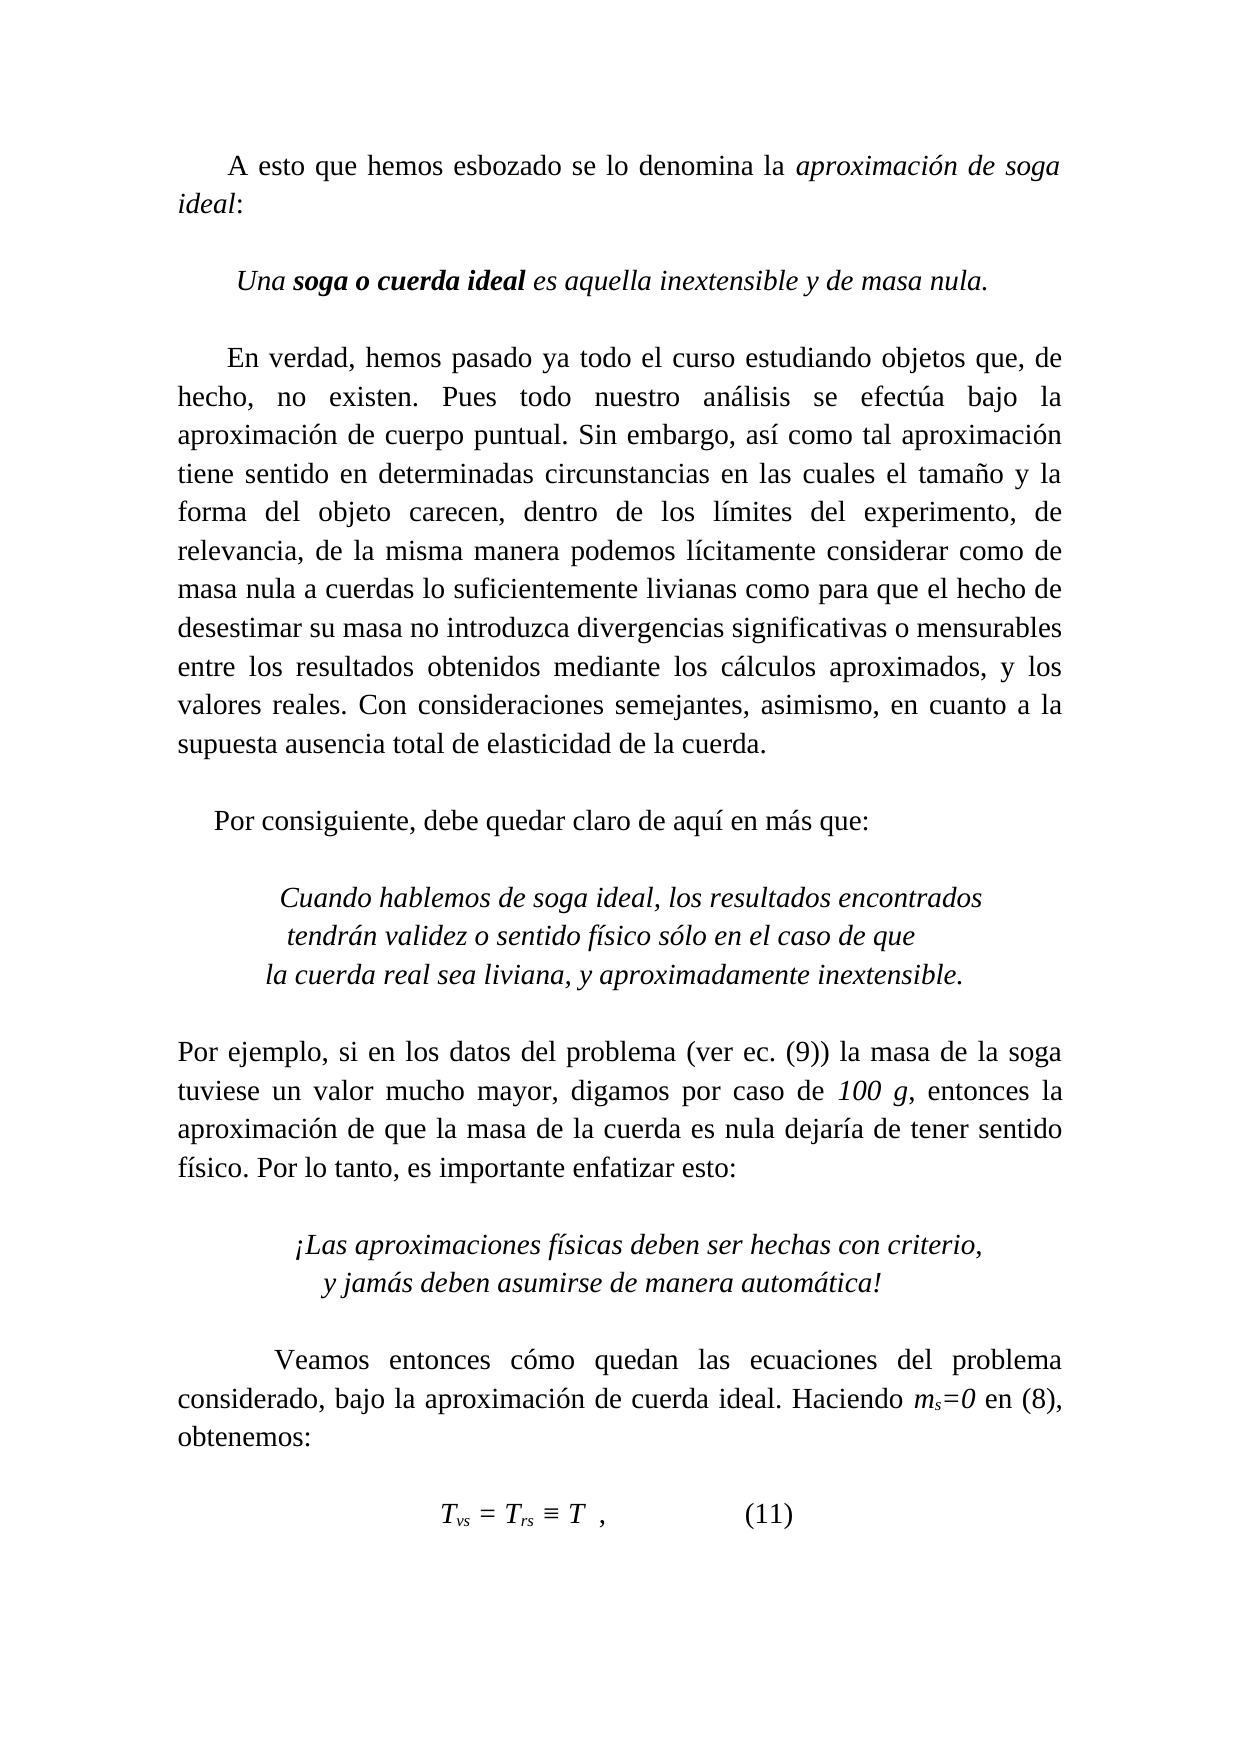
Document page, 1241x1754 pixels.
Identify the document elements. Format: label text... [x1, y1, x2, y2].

text ¡Las aproximaciones físicas deben ser hechas con criterio, [177, 1227, 1063, 1260]
text la cuerda real sea liviana, y aproximadamente inextensible. [177, 957, 1063, 991]
text Veamos entonces cómo quedan las ecuaciones del problema considerado, bajo la aproximación de cuerda ideal. Haciendo ms=0 en (8), obtenemos: [177, 1342, 1063, 1453]
text Una soga o cuerda ideal es aquella inextensible y de masa nula. [177, 263, 1063, 297]
text Tvs = Trs ≡ T , (11) [177, 1497, 1063, 1530]
text Por consiguiente, debe quedar claro de aquí en más que: [177, 803, 1063, 836]
text tendrán validez o sentido físico sólo en el caso de que [177, 918, 1063, 952]
text A esto que hemos esbozado se lo denomina la aproximación de soga ideal: [177, 148, 1063, 220]
text En verdad, hemos pasado ya todo el curso estudiando objetos que, de hecho, no existen. Pues todo nuestro análisis se efectúa bajo la aproximación de cuerpo puntual. Sin embargo, así como tal aproximación tiene sentido en determinadas circunstancias en las cuales el tamaño y la forma del objeto carecen, dentro de los límites del experimento, de relevancia, de la misma manera podemos lícitamente considerar como de masa nula a cuerdas lo suficientemente livianas como para que el hecho de desestimar su masa no introduzca divergencias significativas o mensurables entre los resultados obtenidos mediante los cálculos aproximados, y los valores reales. Con consideraciones semejantes, asimismo, en cuanto a la supuesta ausencia total de elasticidad de la cuerda. [177, 340, 1063, 759]
text y jamás deben asumirse de manera automática! [177, 1265, 1063, 1299]
text Por ejemplo, si en los datos del problema (ver ec. (9)) la masa de la soga tuviese un valor mucho mayor, digamos por caso de 100 g, entonces la aproximación de que la masa de la cuerda es nula dejaría de tener sentido físico. Por lo tanto, es importante enfatizar esto: [177, 1034, 1063, 1183]
text Cuando hablemos de soga ideal, los resultados encontrados [177, 880, 1063, 913]
